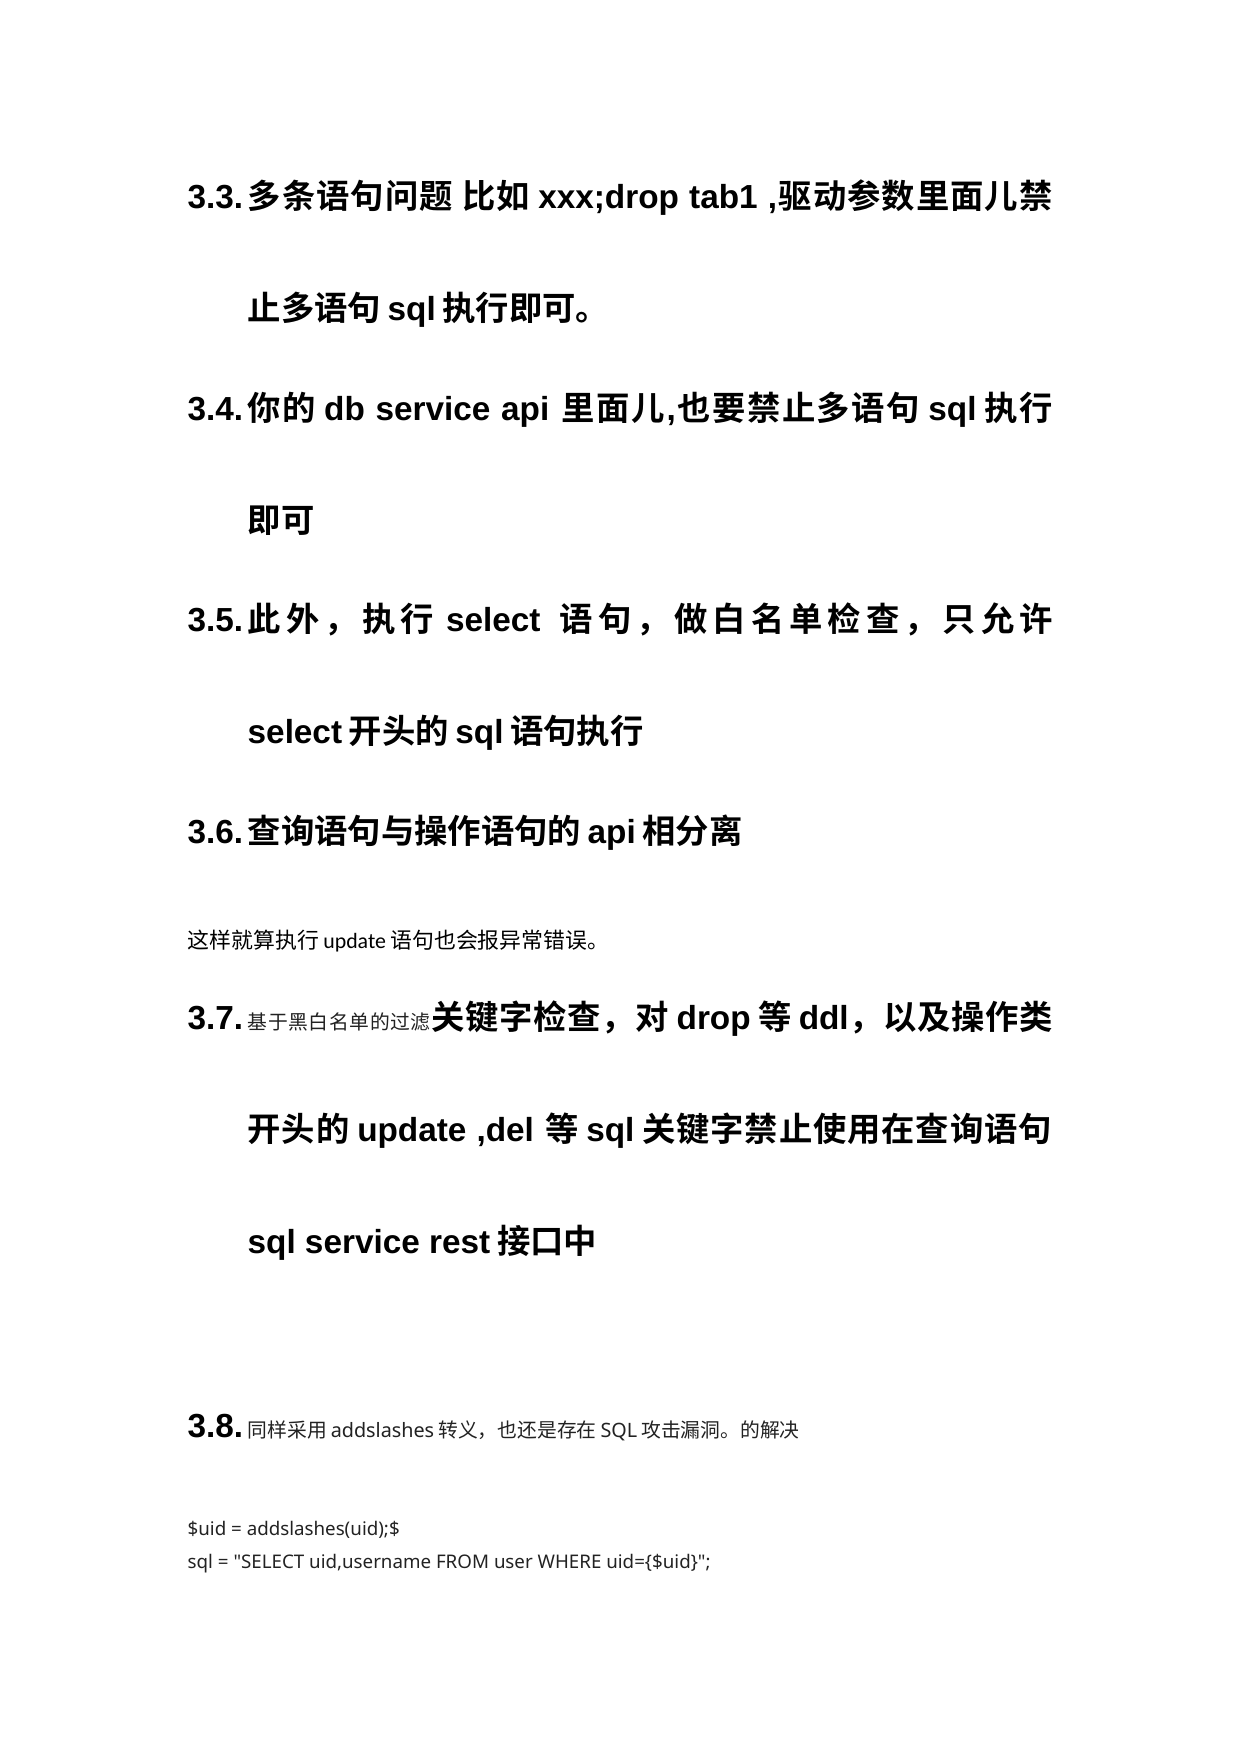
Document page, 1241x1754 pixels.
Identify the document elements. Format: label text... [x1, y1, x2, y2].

subtitle 查询语句与操作语句的api相分离 [187, 878, 1053, 943]
subtitle 多条语句问题 比如xxx;drop tab1 ,驱动参数里面儿禁止多语句sql执行即可。 [187, 162, 1053, 339]
subtitle 基于黑白名单的过滤关键字检查，对drop等ddl，以及操作类开头的update ,del 等sql关键字禁止使用在查询语句sql service rest接口中 [187, 1064, 1053, 1352]
text 这样就算执行update语句也会报异常错误。 [187, 1004, 1053, 1037]
subtitle 此外，执行select 语句，做白名单检查，只允许select开头的sql语句执行 [187, 639, 1053, 816]
subtitle 你的db service api 里面儿,也要禁止多语句sql执行即可 [187, 401, 1053, 577]
